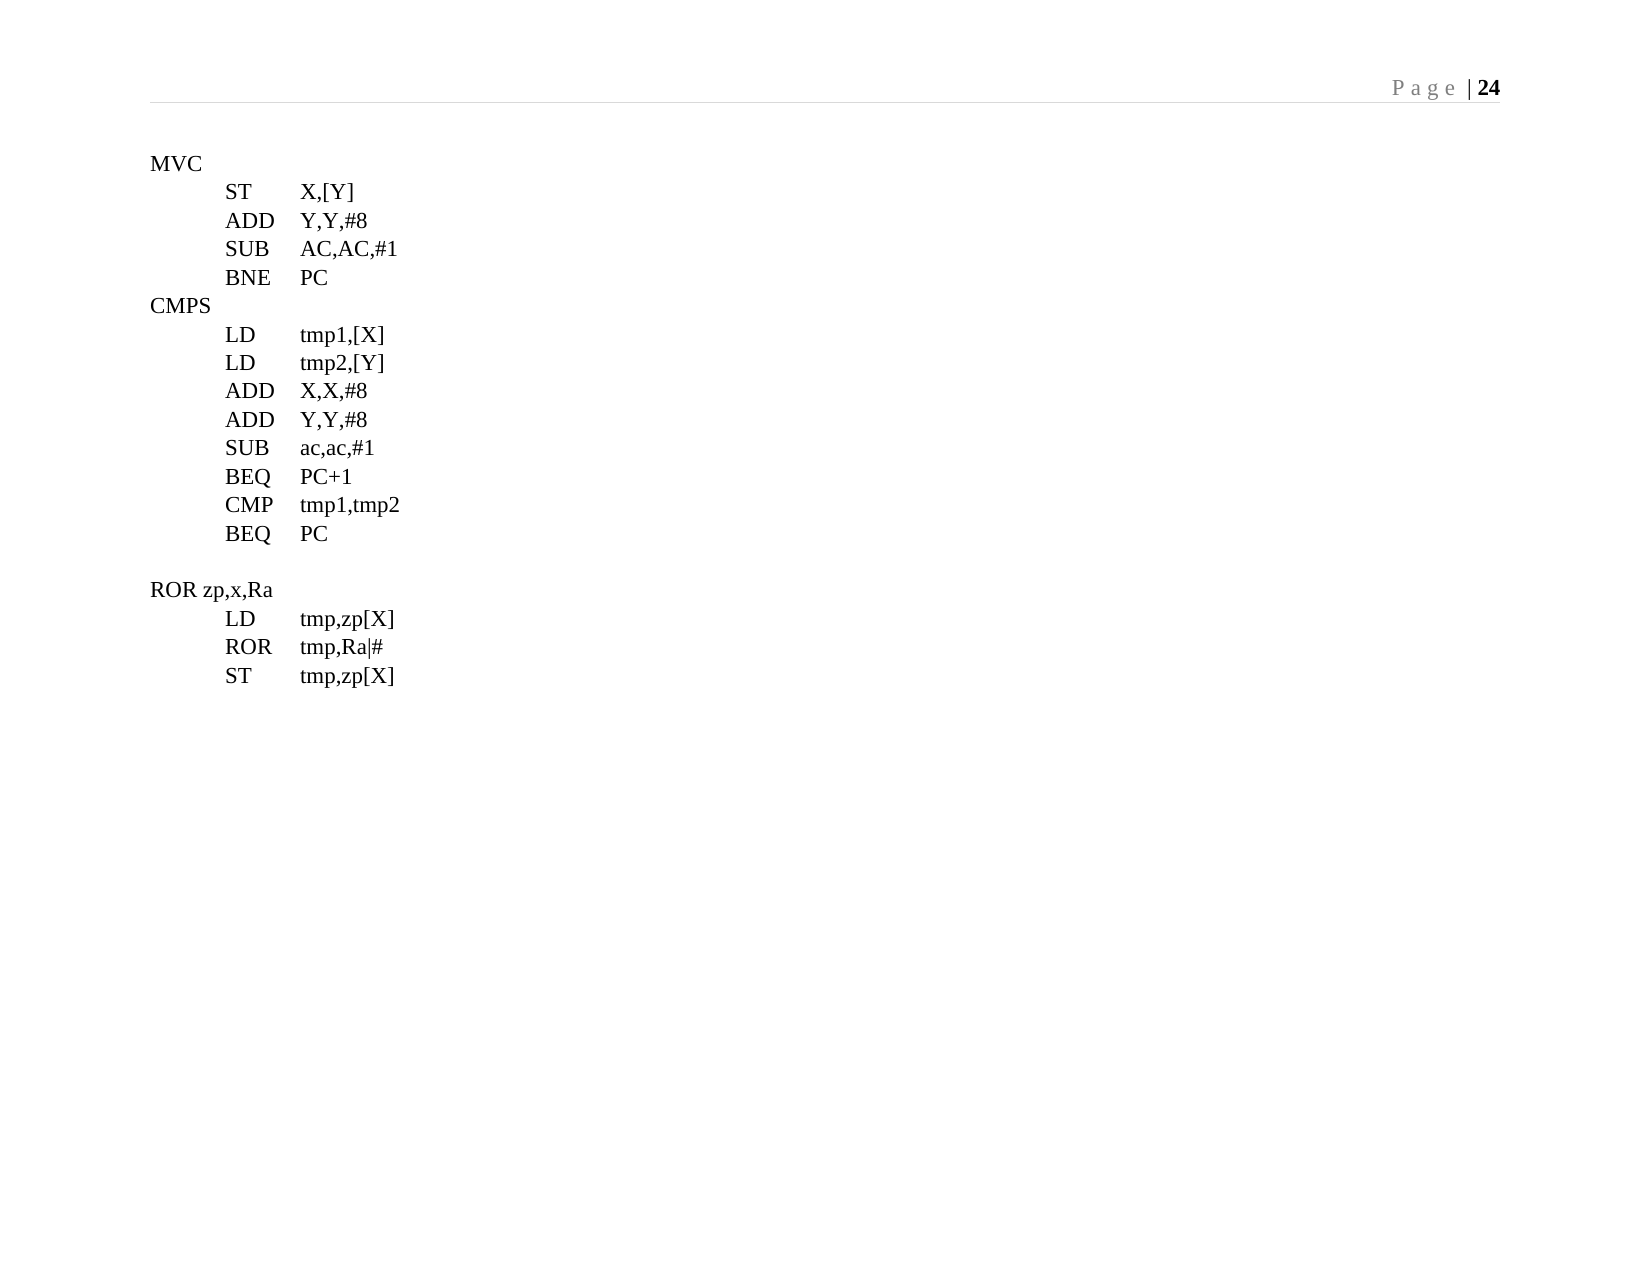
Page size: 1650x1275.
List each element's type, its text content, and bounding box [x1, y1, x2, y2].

text ROR zp,x,Ra [150, 577, 1500, 603]
text SUB ac,ac,#1 [225, 434, 1500, 461]
text LD tmp,zp[X] [225, 605, 1500, 631]
text BEQ PC [225, 520, 1500, 546]
text SUB AC,AC,#1 [225, 235, 1500, 262]
text ADD X,X,#8 [225, 377, 1500, 404]
text CMP tmp1,tmp2 [225, 491, 1500, 518]
text BEQ PC+1 [225, 463, 1500, 489]
text MVC [150, 150, 1500, 176]
text LD tmp2,[Y] [225, 349, 1500, 375]
text ROR tmp,Ra|# [225, 633, 1500, 660]
text ST tmp,zp[X] [225, 662, 1500, 688]
text CMPS [150, 292, 1500, 318]
text ADD Y,Y,#8 [225, 406, 1500, 432]
text ST X,[Y] [225, 178, 1500, 205]
text ADD Y,Y,#8 [225, 207, 1500, 233]
text LD tmp1,[X] [225, 321, 1500, 347]
text BNE PC [225, 264, 1500, 290]
